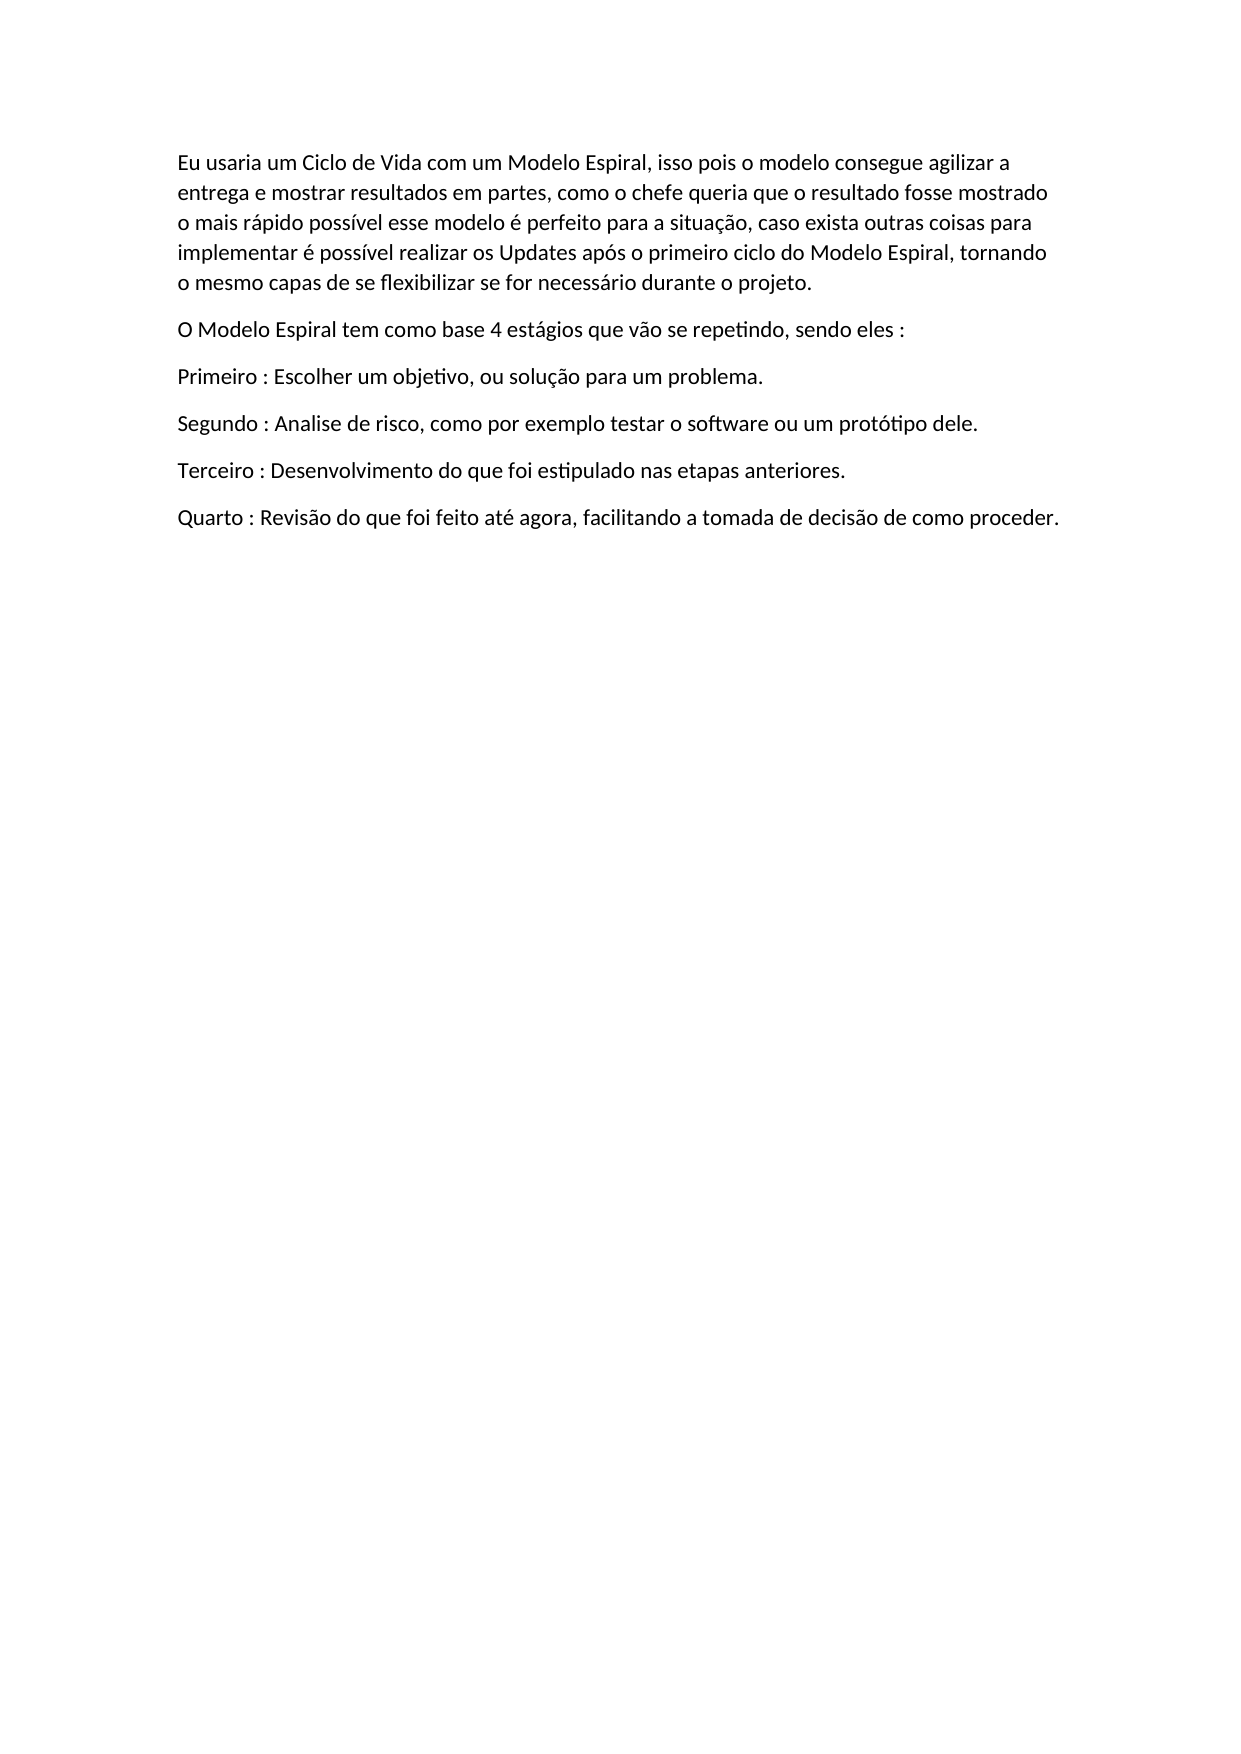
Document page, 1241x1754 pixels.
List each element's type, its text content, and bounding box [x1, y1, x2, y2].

text O Modelo Espiral tem como base 4 estágios que vão se repetindo, sendo eles : [177, 315, 1063, 343]
text Segundo : Analise de risco, como por exemplo testar o software ou um protótipo dele. [177, 409, 1063, 437]
text Eu usaria um Ciclo de Vida com um Modelo Espiral, isso pois o modelo consegue agilizar a entrega e mostrar resultados em partes, como o chefe queria que o resultado fosse mostrado o mais rápido possível esse modelo é perfeito para a situação, caso exista outras coisas para implementar é possível realizar os Updates após o primeiro ciclo do Modelo Espiral, tornando o mesmo capas de se flexibilizar se for necessário durante o projeto. [177, 148, 1063, 297]
text Terceiro : Desenvolvimento do que foi estipulado nas etapas anteriores. [177, 456, 1063, 484]
text Primeiro : Escolher um objetivo, ou solução para um problema. [177, 362, 1063, 390]
text Quarto : Revisão do que foi feito até agora, facilitando a tomada de decisão de como proceder. [177, 503, 1063, 531]
